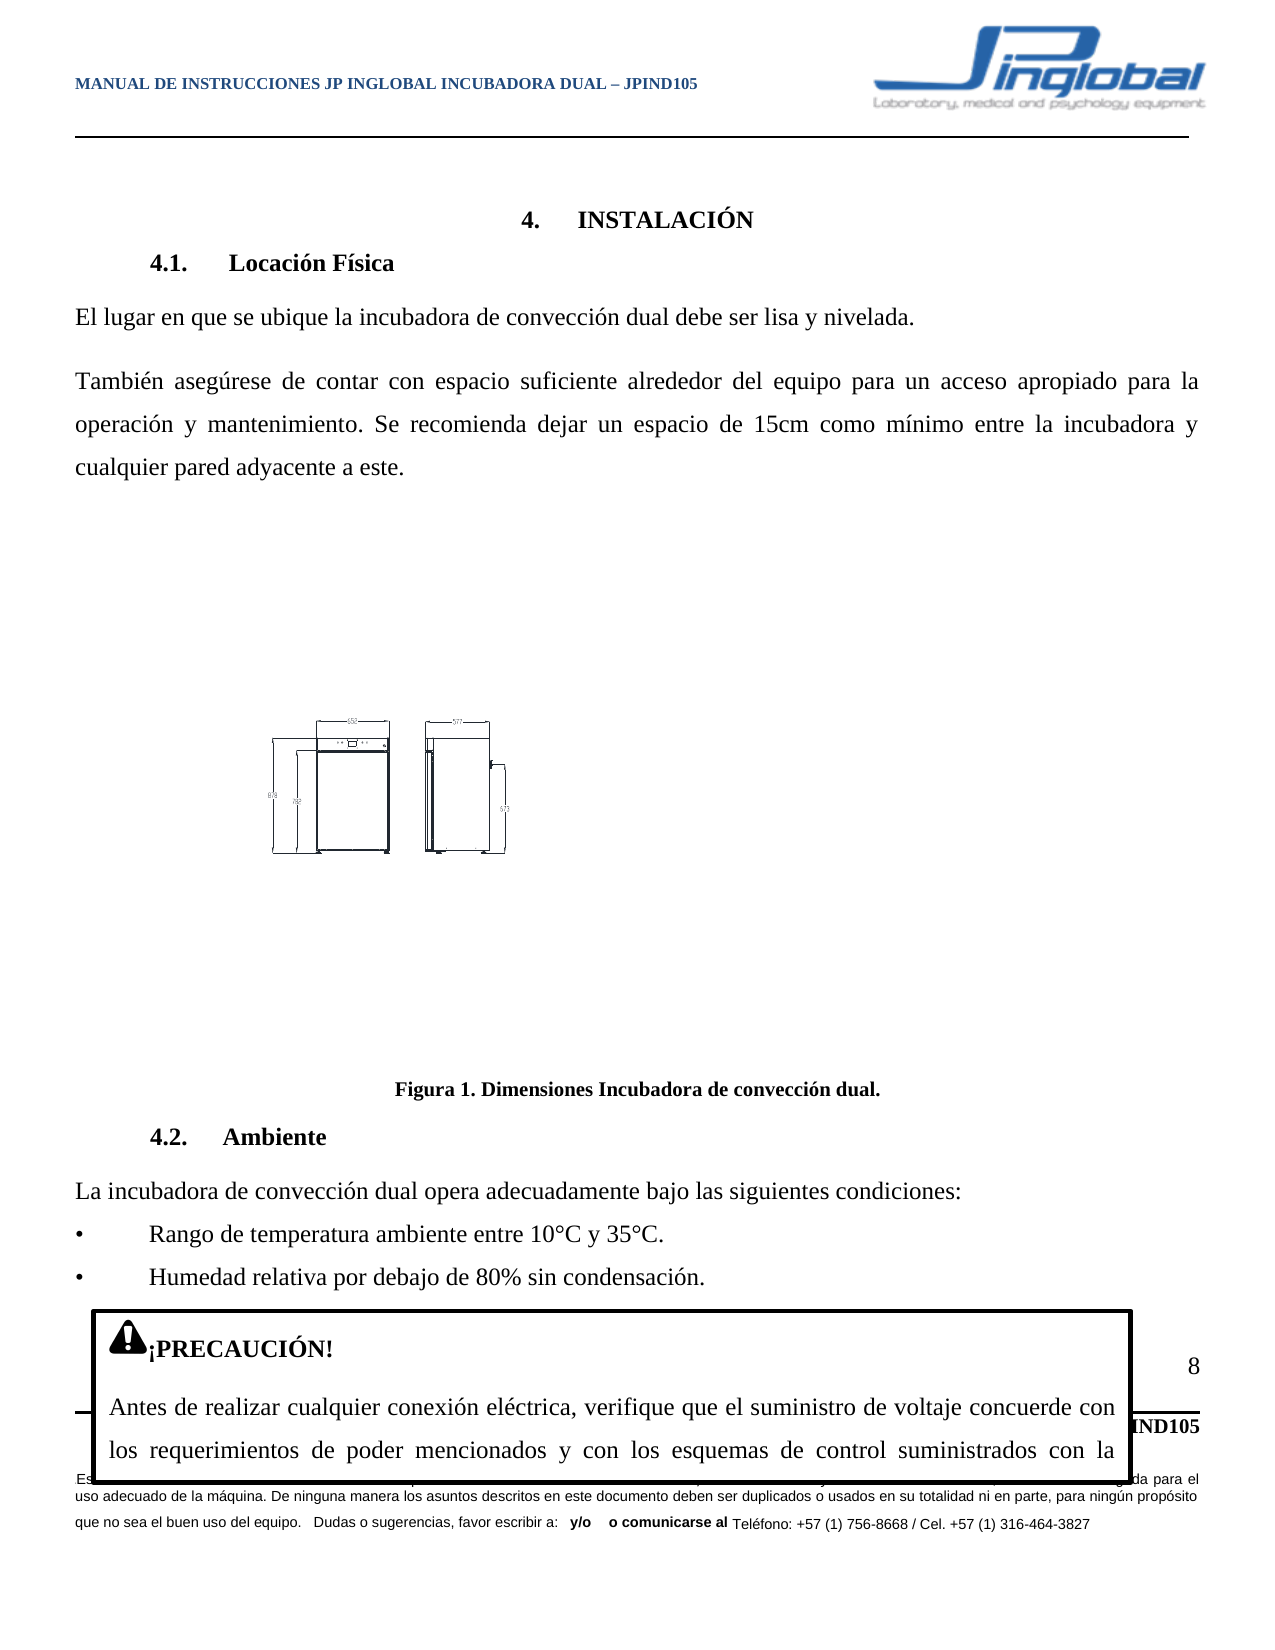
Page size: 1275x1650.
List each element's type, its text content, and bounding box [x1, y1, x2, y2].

text Figura 1. Dimensiones Incubadora de convección dual. [75, 1077, 1200, 1101]
list Ambiente [150, 1122, 1200, 1151]
picture [108, 1318, 148, 1358]
text • Humedad relativa por debajo de 80% sin condensación. [75, 1262, 1200, 1291]
list Locación Física [150, 248, 1200, 277]
picture [853, 13, 1227, 123]
text • Rango de temperatura ambiente entre 10°C y 35°C. [75, 1219, 1200, 1248]
text El lugar en que se ubique la incubadora de convección dual debe ser lisa y nivelada. [75, 302, 1200, 331]
text También asegúrese de contar con espacio suficiente alrededor del equipo para un acceso apropiado para la operación y mantenimiento. Se recomienda dejar un espacio de 15cm como mínimo entre la incubadora y cualquier pared adyacente a este. [75, 366, 1200, 481]
subtitle INSTALACIÓN [75, 205, 1200, 234]
text La incubadora de convección dual opera adecuadamente bajo las siguientes condiciones: [75, 1176, 1200, 1205]
